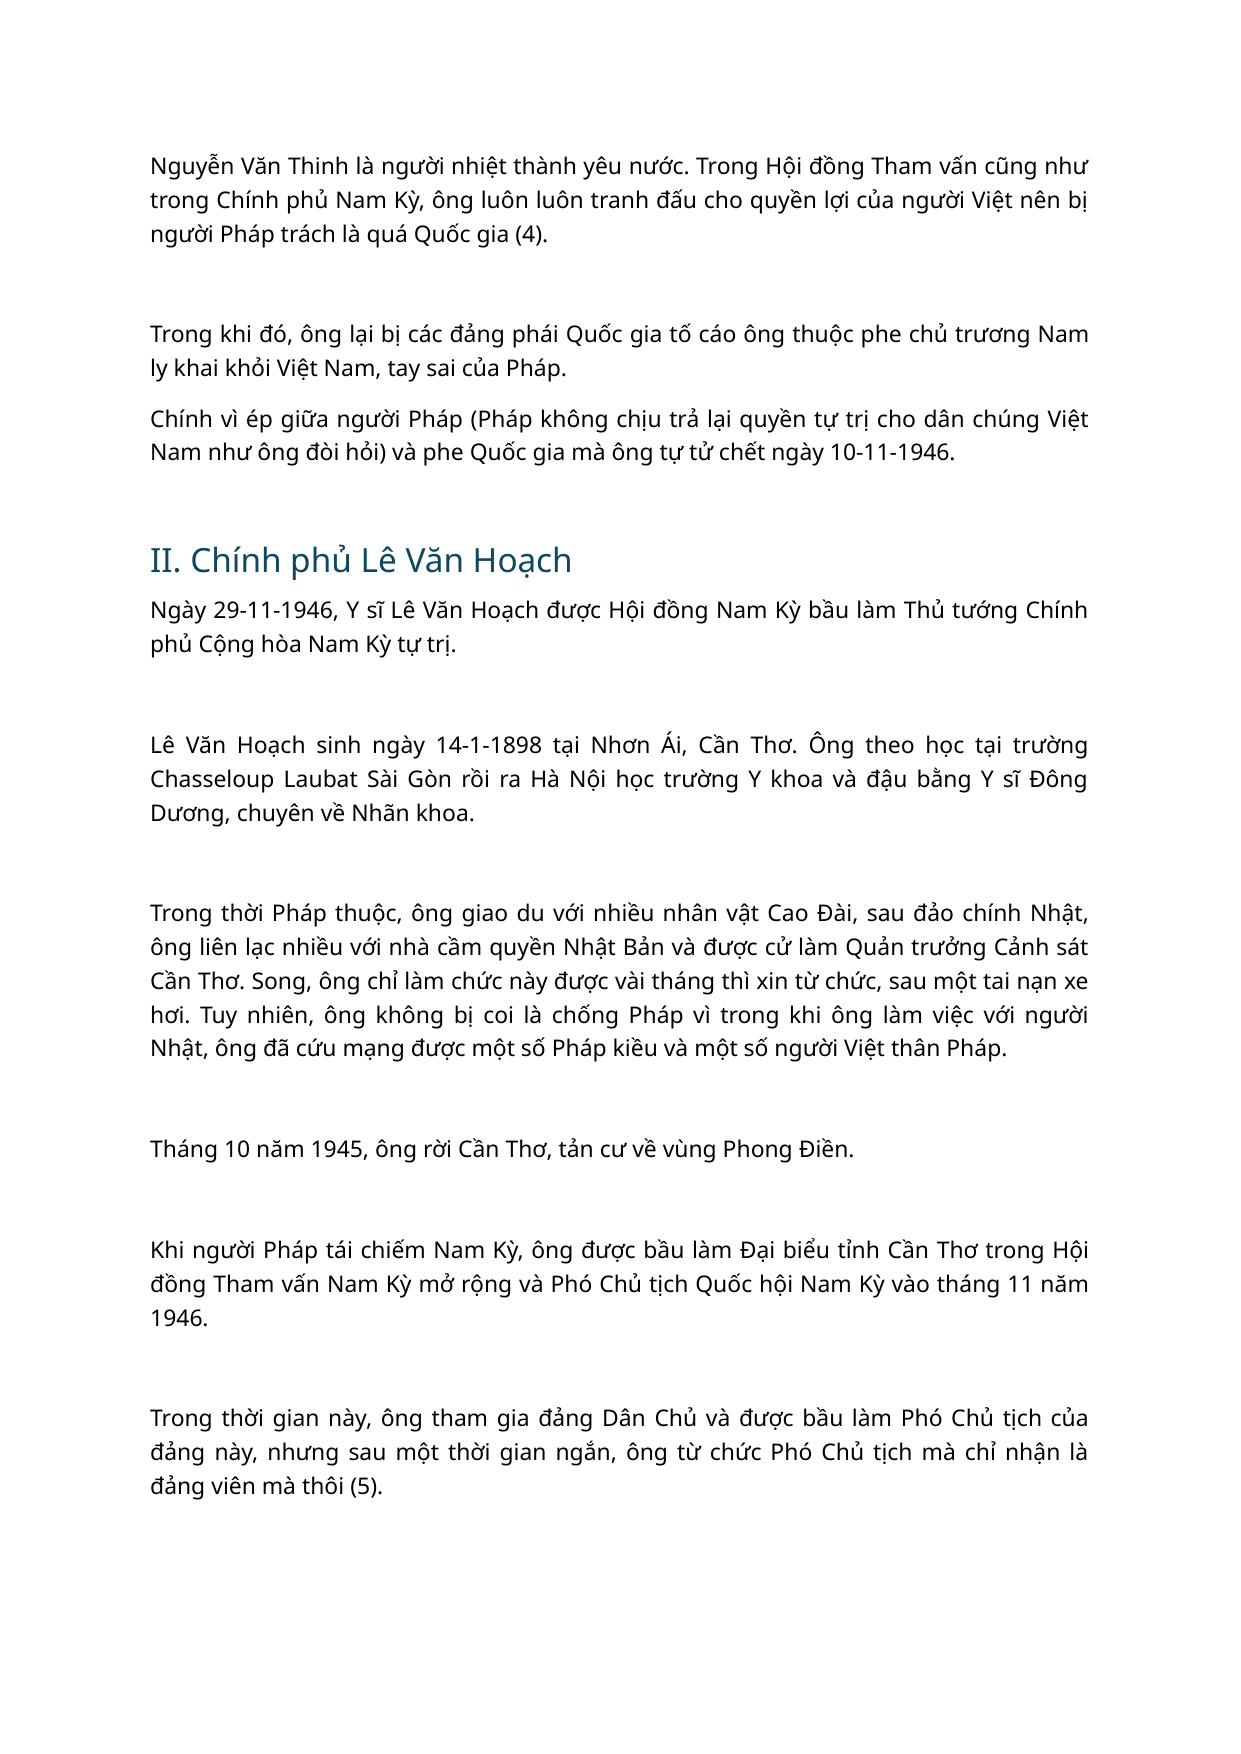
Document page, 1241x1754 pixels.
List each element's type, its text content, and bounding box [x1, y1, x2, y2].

subtitle II. Chính phủ Lê Văn Hoạch [150, 537, 1090, 582]
text Nguyễn Văn Thinh là người nhiệt thành yêu nước. Trong Hội đồng Tham vấn cũng như trong Chính phủ Nam Kỳ, ông luôn luôn tranh đấu cho quyền lợi của người Việt nên bị người Pháp trách là quá Quốc gia (4). [150, 150, 1090, 249]
text Khi người Pháp tái chiếm Nam Kỳ, ông được bầu làm Đại biểu tỉnh Cần Thơ trong Hội đồng Tham vấn Nam Kỳ mở rộng và Phó Chủ tịch Quốc hội Nam Kỳ vào tháng 11 năm 1946. [150, 1234, 1090, 1333]
text Tháng 10 năm 1945, ông rời Cần Thơ, tản cư về vùng Phong Điền. [150, 1133, 1090, 1164]
text Trong thời gian này, ông tham gia đảng Dân Chủ và được bầu làm Phó Chủ tịch của đảng này, nhưng sau một thời gian ngắn, ông từ chức Phó Chủ tịch mà chỉ nhận là đảng viên mà thôi (5). [150, 1402, 1090, 1501]
text Chính vì ép giữa người Pháp (Pháp không chịu trả lại quyền tự trị cho dân chúng Việt Nam như ông đòi hỏi) và phe Quốc gia mà ông tự tử chết ngày 10-11-1946. [150, 402, 1090, 467]
text Lê Văn Hoạch sinh ngày 14-1-1898 tại Nhơn Ái, Cần Thơ. Ông theo học tại trường Chasseloup Laubat Sài Gòn rồi ra Hà Nội học trường Y khoa và đậu bằng Y sĩ Đông Dương, chuyên về Nhãn khoa. [150, 729, 1090, 828]
text Trong khi đó, ông lại bị các đảng phái Quốc gia tố cáo ông thuộc phe chủ trương Nam ly khai khỏi Việt Nam, tay sai của Pháp. [150, 318, 1090, 383]
text Ngày 29-11-1946, Y sĩ Lê Văn Hoạch được Hội đồng Nam Kỳ bầu làm Thủ tướng Chính phủ Cộng hòa Nam Kỳ tự trị. [150, 594, 1090, 659]
text Trong thời Pháp thuộc, ông giao du với nhiều nhân vật Cao Đài, sau đảo chính Nhật, ông liên lạc nhiều với nhà cầm quyền Nhật Bản và được cử làm Quản trưởng Cảnh sát Cần Thơ. Song, ông chỉ làm chức này được vài tháng thì xin từ chức, sau một tai nạn xe hơi. Tuy nhiên, ông không bị coi là chống Pháp vì trong khi ông làm việc với người Nhật, ông đã cứu mạng được một số Pháp kiều và một số người Việt thân Pháp. [150, 897, 1090, 1063]
